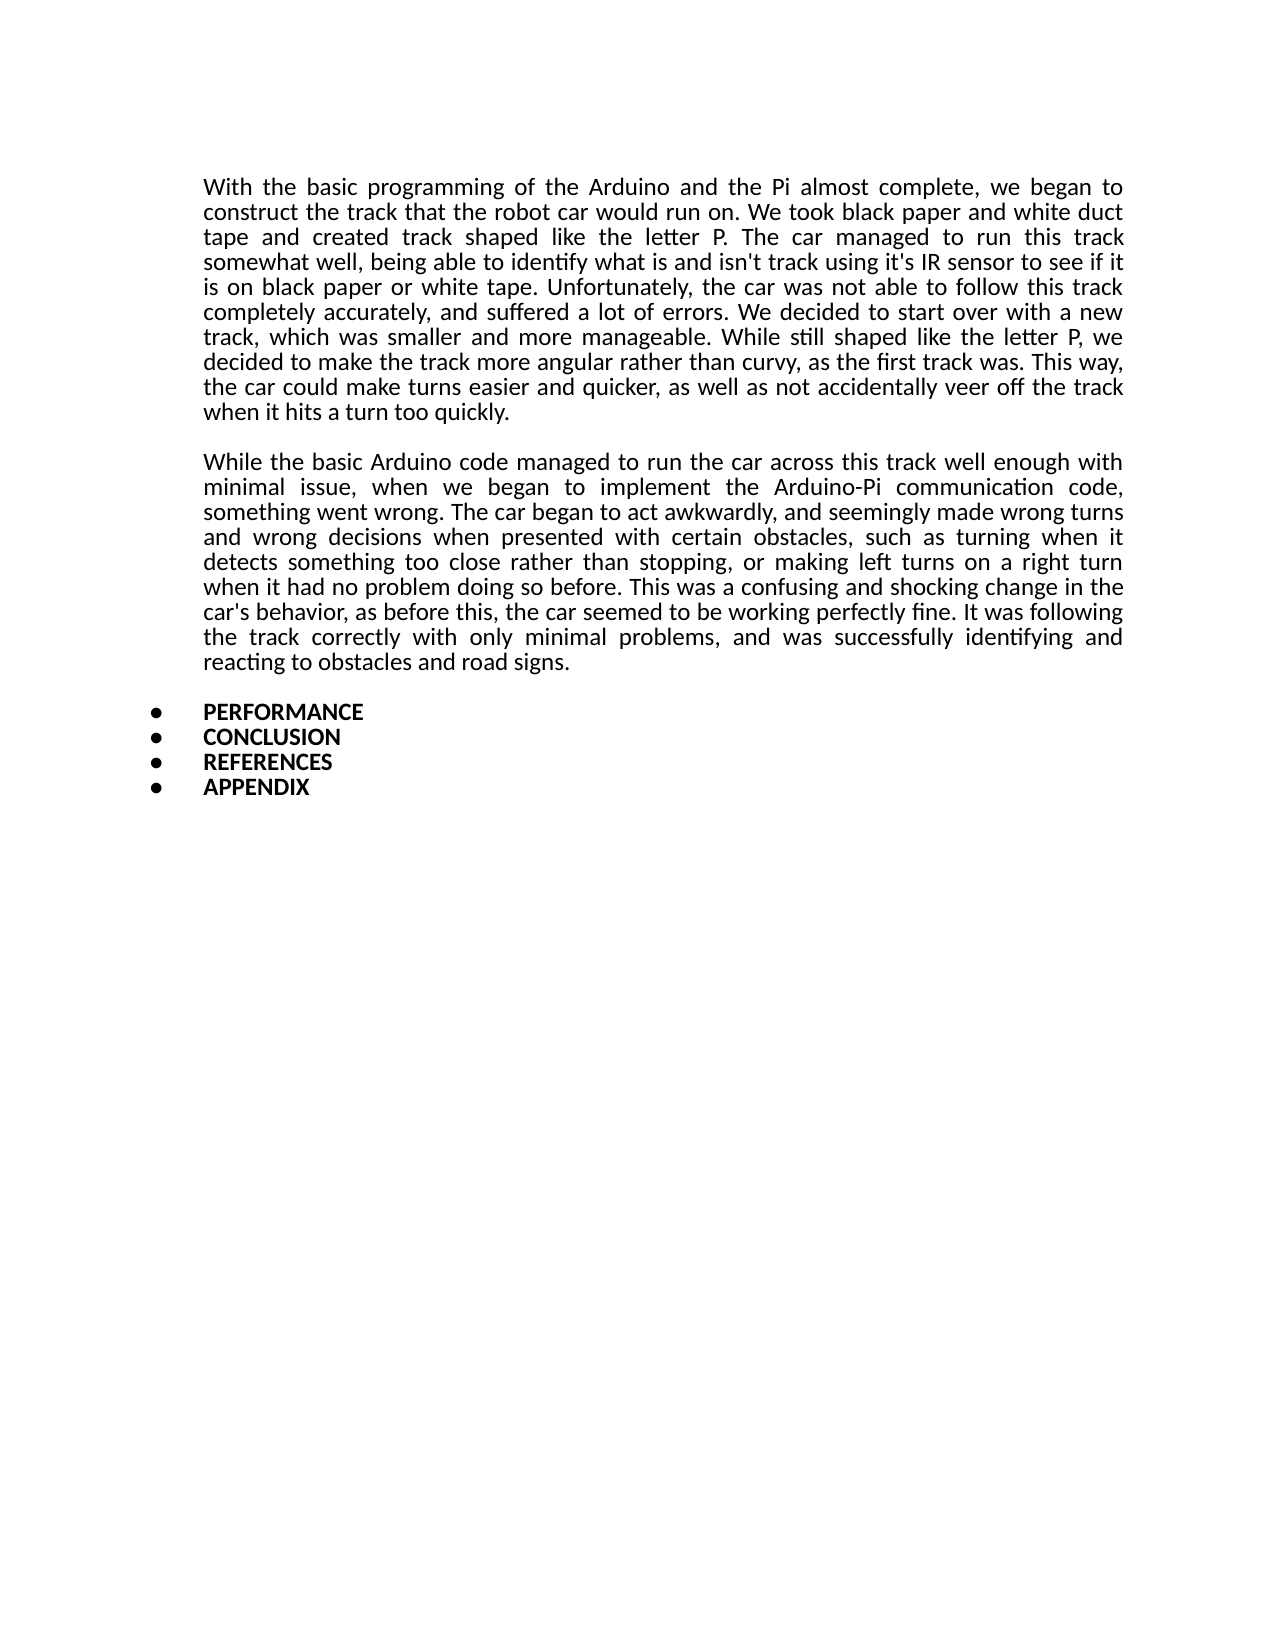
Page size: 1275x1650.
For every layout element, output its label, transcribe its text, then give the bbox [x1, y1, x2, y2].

list PERFORMANCE [150, 700, 1125, 725]
list APPENDIX [150, 775, 1125, 800]
text With the basic programming of the Arduino and the Pi almost complete, we began to construct the track that the robot car would run on. We took black paper and white duct tape and created track shaped like the letter P. The car managed to run this track somewhat well, being able to identify what is and isn't track using it's IR sensor to see if it is on black paper or white tape. Unfortunately, the car was not able to follow this track completely accurately, and suffered a lot of errors. We decided to start over with a new track, which was smaller and more manageable. While still shaped like the letter P, we decided to make the track more angular rather than curvy, as the first track was. This way, the car could make turns easier and quicker, as well as not accidentally veer off the track when it hits a turn too quickly. [203, 175, 1125, 425]
list REFERENCES [150, 750, 1125, 775]
text While the basic Arduino code managed to run the car across this track well enough with minimal issue, when we began to implement the Arduino-Pi communication code, something went wrong. The car began to act awkwardly, and seemingly made wrong turns and wrong decisions when presented with certain obstacles, such as turning when it detects something too close rather than stopping, or making left turns on a right turn when it had no problem doing so before. This was a confusing and shocking change in the car's behavior, as before this, the car seemed to be working perfectly fine. It was following the track correctly with only minimal problems, and was successfully identifying and reacting to obstacles and road signs. [203, 450, 1125, 675]
list CONCLUSION [150, 725, 1125, 750]
